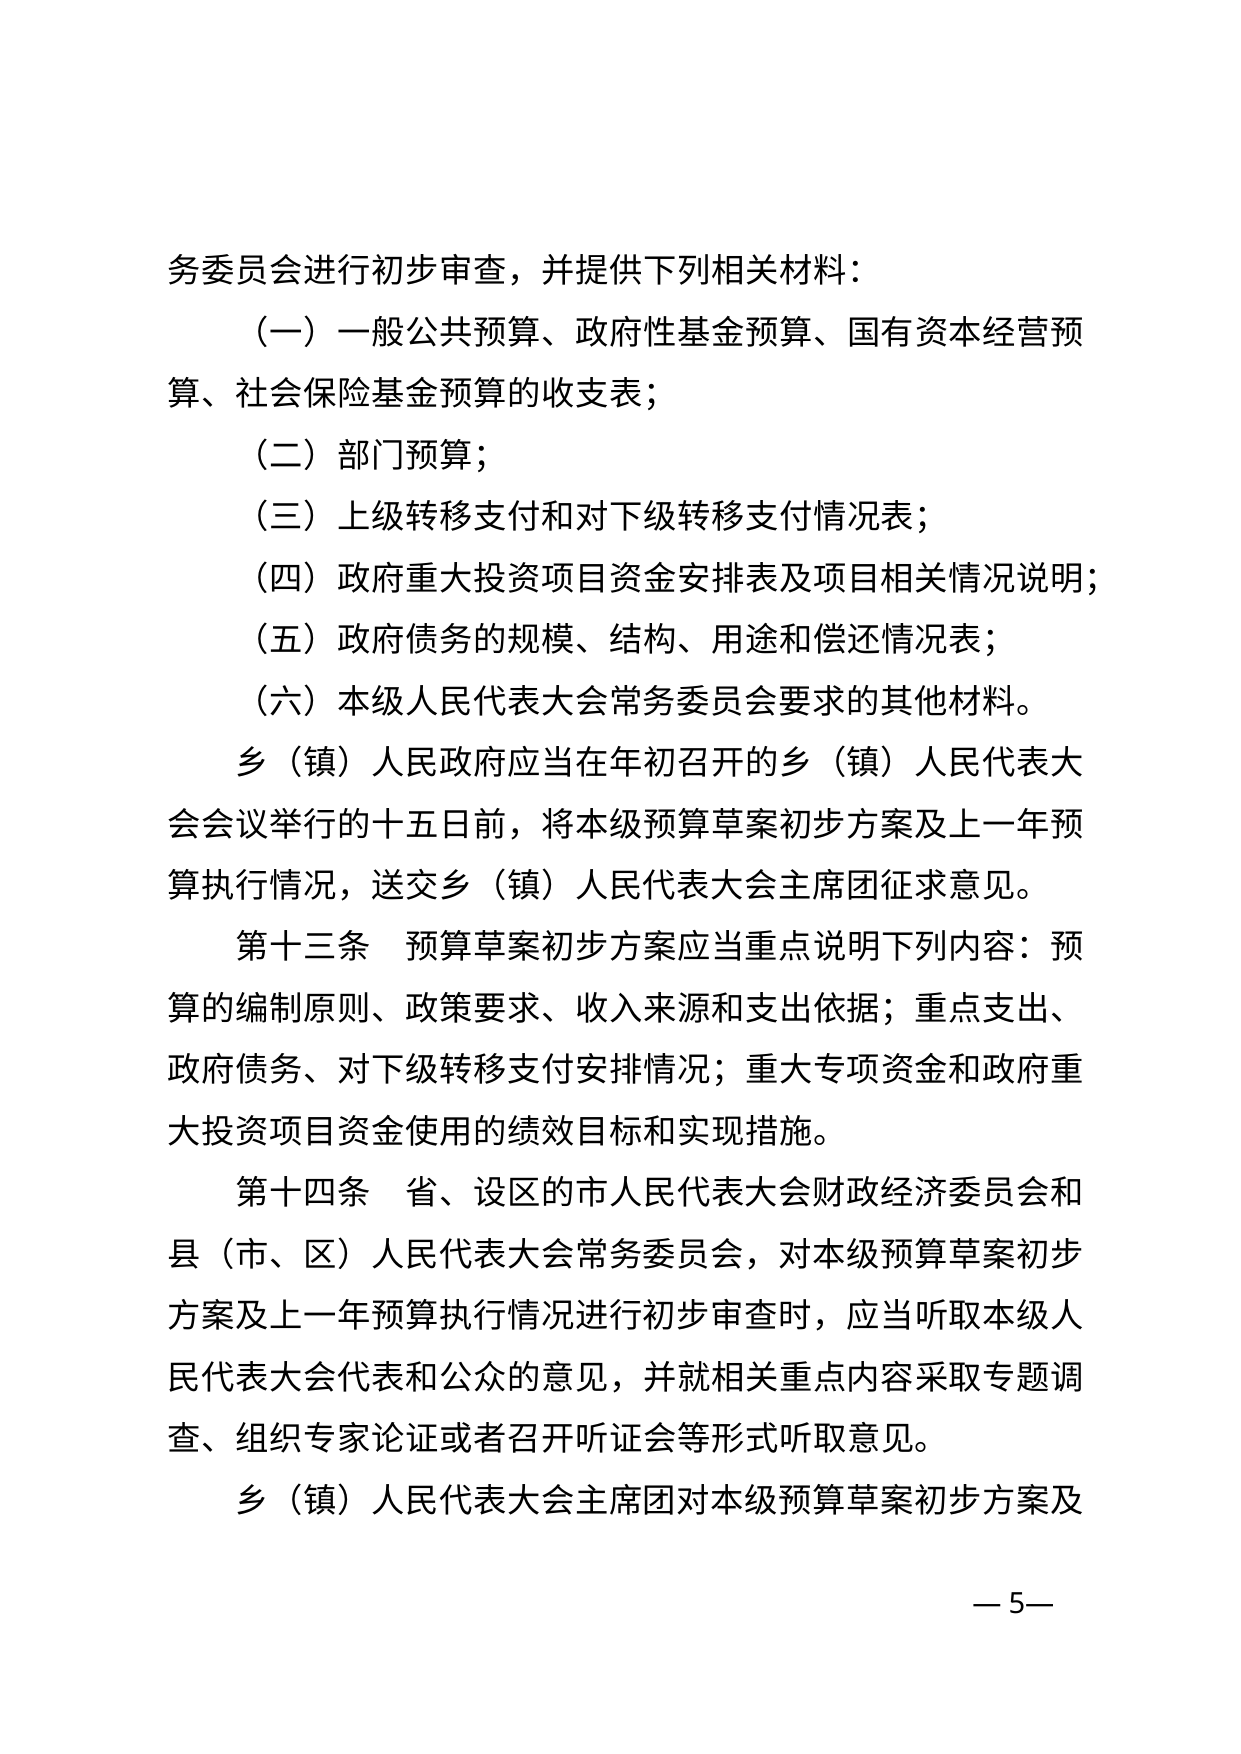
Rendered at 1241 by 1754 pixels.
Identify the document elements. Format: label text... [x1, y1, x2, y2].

text （一）一般公共预算、政府性基金预算、国有资本经营预算、社会保险基金预算的收支表； [168, 299, 1084, 422]
text （五）政府债务的规模、结构、用途和偿还情况表； [168, 606, 1084, 668]
text 第十四条 省、设区的市人民代表大会财政经济委员会和县（市、区）人民代表大会常务委员会，对本级预算草案初步方案及上一年预算执行情况进行初步审查时，应当听取本级人民代表大会代表和公众的意见，并就相关重点内容采取专题调查、组织专家论证或者召开听证会等形式听取意见。 [168, 1159, 1084, 1467]
text （二）部门预算； [168, 422, 1084, 483]
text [168, 1467, 1084, 1528]
text 第十三条 预算草案初步方案应当重点说明下列内容：预算的编制原则、政策要求、收入来源和支出依据；重点支出、政府债务、对下级转移支付安排情况；重大专项资金和政府重大投资项目资金使用的绩效目标和实现措施。 [168, 914, 1084, 1159]
text （四）政府重大投资项目资金安排表及项目相关情况说明； [168, 545, 1084, 606]
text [168, 238, 1084, 299]
text （六）本级人民代表大会常务委员会要求的其他材料。 [168, 668, 1084, 729]
text 乡（镇）人民政府应当在年初召开的乡（镇）人民代表大会会议举行的十五日前，将本级预算草案初步方案及上一年预算执行情况，送交乡（镇）人民代表大会主席团征求意见。 [168, 729, 1084, 914]
text （三）上级转移支付和对下级转移支付情况表； [168, 483, 1084, 545]
